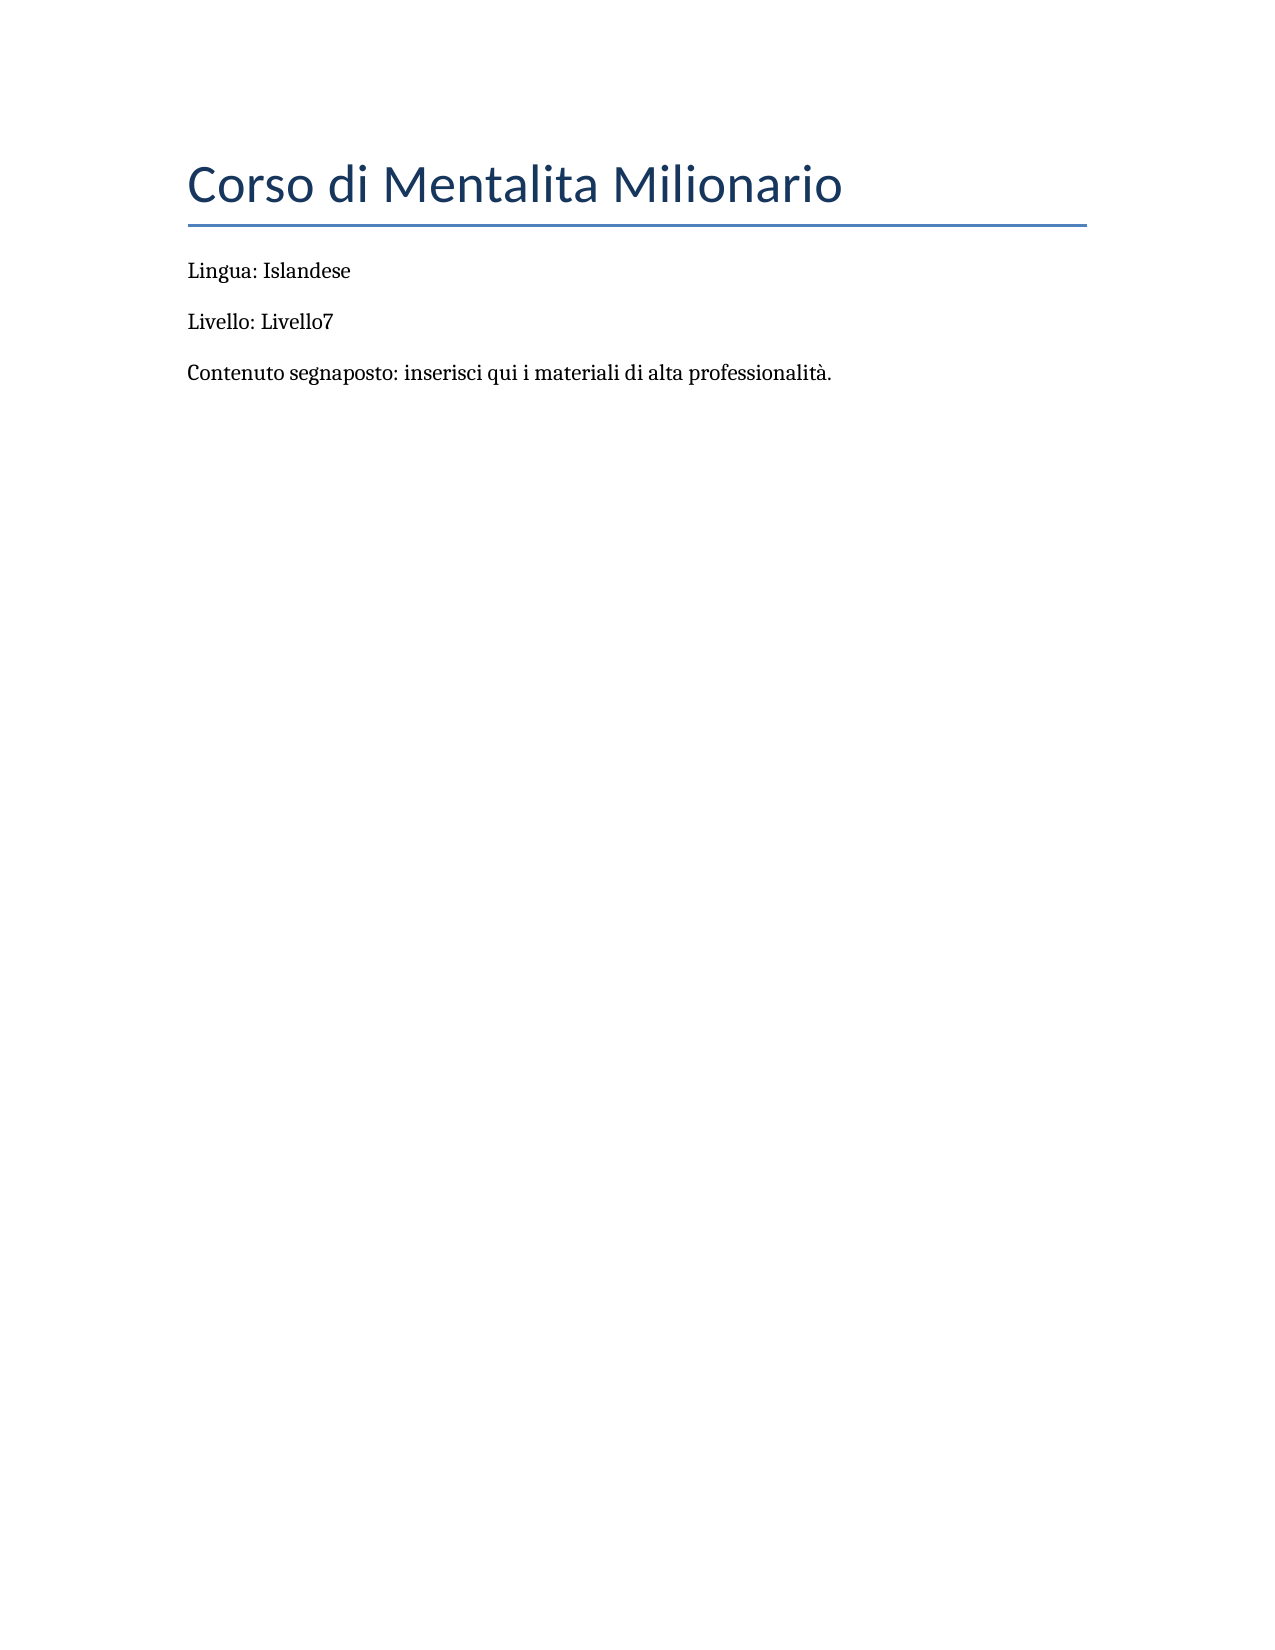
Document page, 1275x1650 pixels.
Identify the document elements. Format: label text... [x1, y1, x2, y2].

title Corso di Mentalita Milionario [187, 150, 1087, 227]
text Lingua: Islandese [187, 258, 1087, 284]
text Contenuto segnaposto: inserisci qui i materiali di alta professionalità. [187, 360, 1087, 386]
text Livello: Livello7 [187, 309, 1087, 335]
